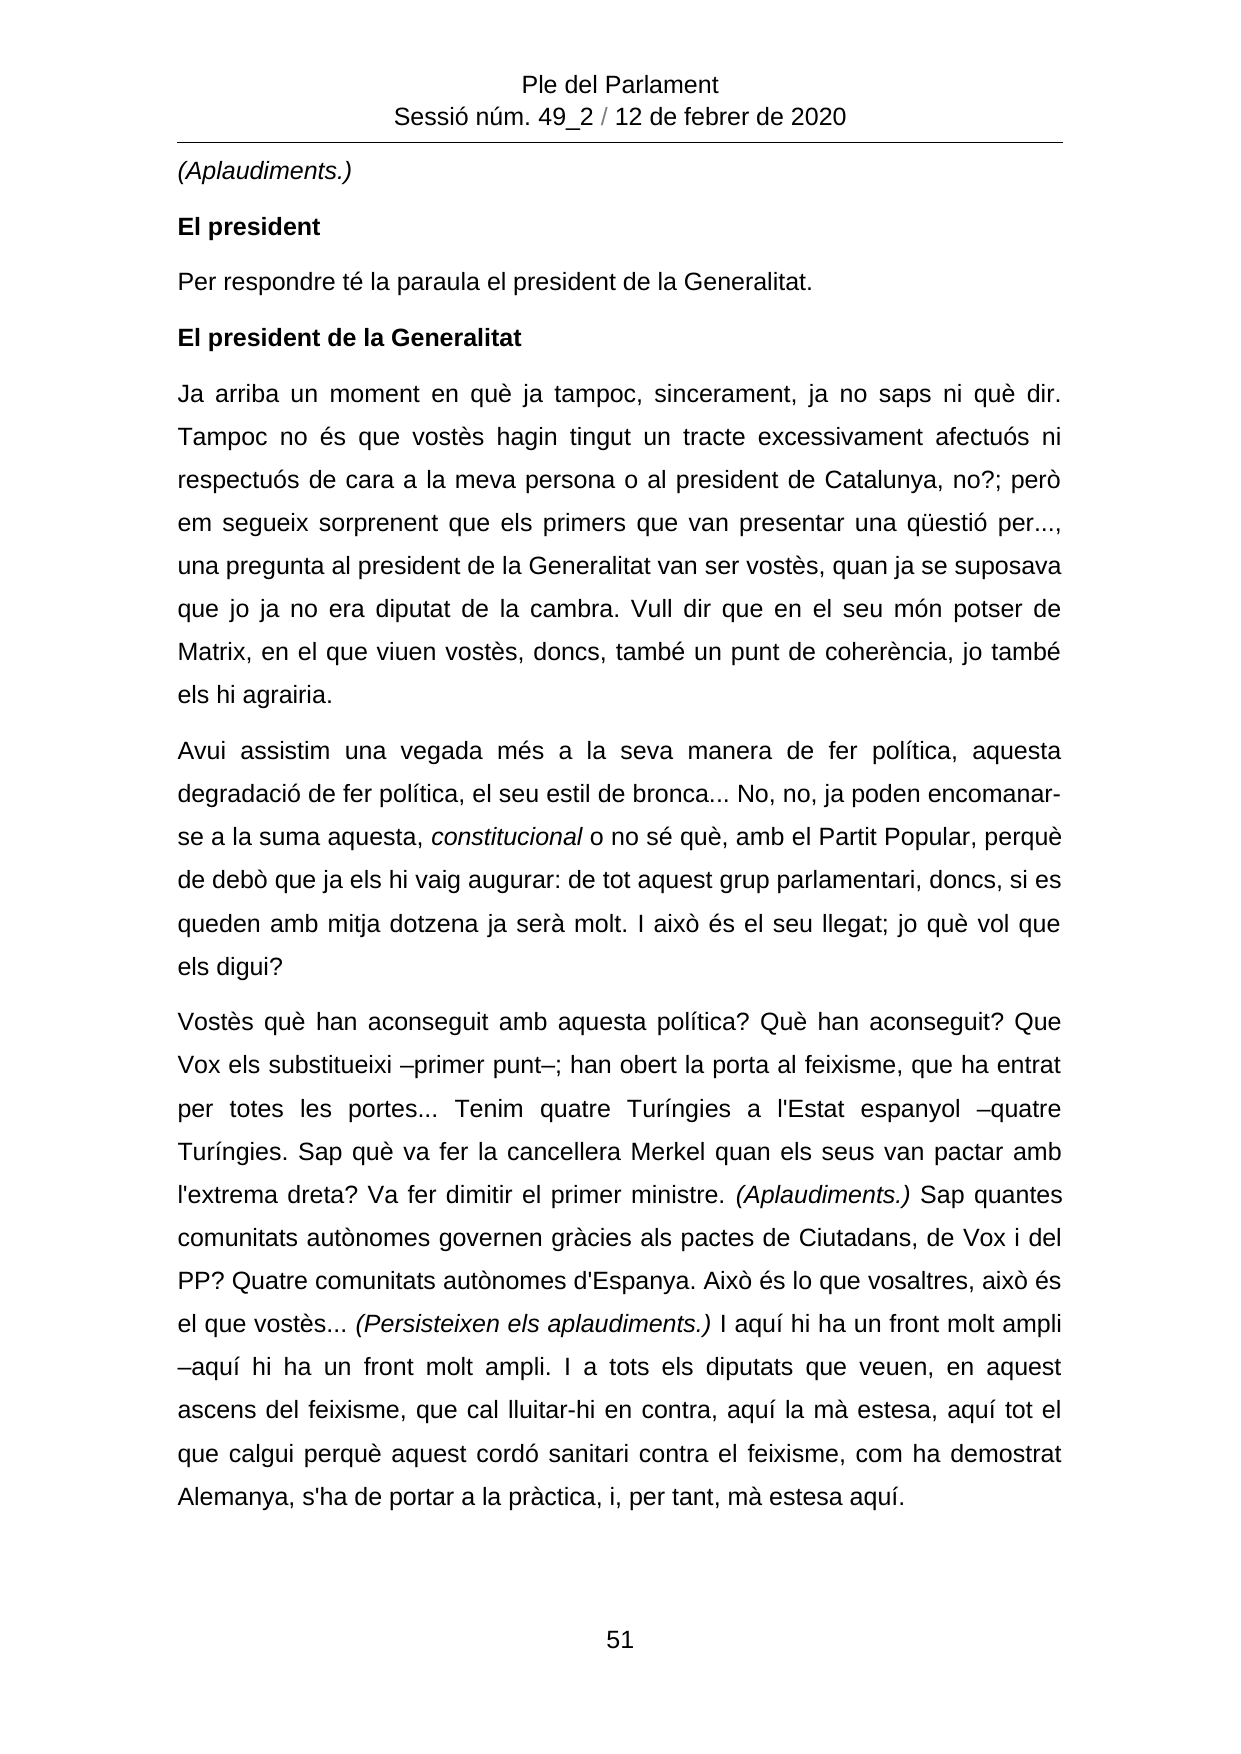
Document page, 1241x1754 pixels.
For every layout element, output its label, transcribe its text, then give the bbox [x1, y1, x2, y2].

text Per respondre té la paraula el president de la Generalitat. [177, 267, 1063, 296]
text Vostès què han aconseguit amb aquesta política? Què han aconseguit? Que Vox els substitueixi –primer punt–; han obert la porta al feixisme, que ha entrat per totes les portes... Tenim quatre Turíngies a l'Estat espanyol –quatre Turíngies. Sap què va fer la cancellera Merkel quan els seus van pactar amb l'extrema dreta? Va fer dimitir el primer ministre. (Aplaudiments.) Sap quantes comunitats autònomes governen gràcies als pactes de Ciutadans, de Vox i del PP? Quatre comunitats autònomes d'Espanya. Això és lo que vosaltres, això és el que vostès... (Persisteixen els aplaudiments.) I aquí hi ha un front molt ampli –aquí hi ha un front molt ampli. I a tots els diputats que veuen, en aquest ascens del feixisme, que cal lluitar-hi en contra, aquí la mà estesa, aquí tot el que calgui perquè aquest cordó sanitari contra el feixisme, com ha demostrat Alemanya, s'ha de portar a la pràctica, i, per tant, mà estesa aquí. [177, 1007, 1063, 1510]
text (Aplaudiments.) [177, 156, 1063, 185]
text Avui assistim una vegada més a la seva manera de fer política, aquesta degradació de fer política, el seu estil de bronca... No, no, ja poden encomanar-se a la suma aquesta, constitucional o no sé què, amb el Partit Popular, perquè de debò que ja els hi vaig augurar: de tot aquest grup parlamentari, doncs, si es queden amb mitja dotzena ja serà molt. I això és el seu llegat; jo què vol que els digui? [177, 736, 1063, 980]
text El president [177, 212, 1063, 240]
text El president de la Generalitat [177, 323, 1063, 352]
text Ja arriba un moment en què ja tampoc, sincerament, ja no saps ni què dir. Tampoc no és que vostès hagin tingut un tracte excessivament afectuós ni respectuós de cara a la meva persona o al president de Catalunya, no?; però em segueix sorprenent que els primers que van presentar una qüestió per..., una pregunta al president de la Generalitat van ser vostès, quan ja se suposava que jo ja no era diputat de la cambra. Vull dir que en el seu món potser de Matrix, en el que viuen vostès, doncs, també un punt de coherència, jo també els hi agrairia. [177, 378, 1063, 709]
